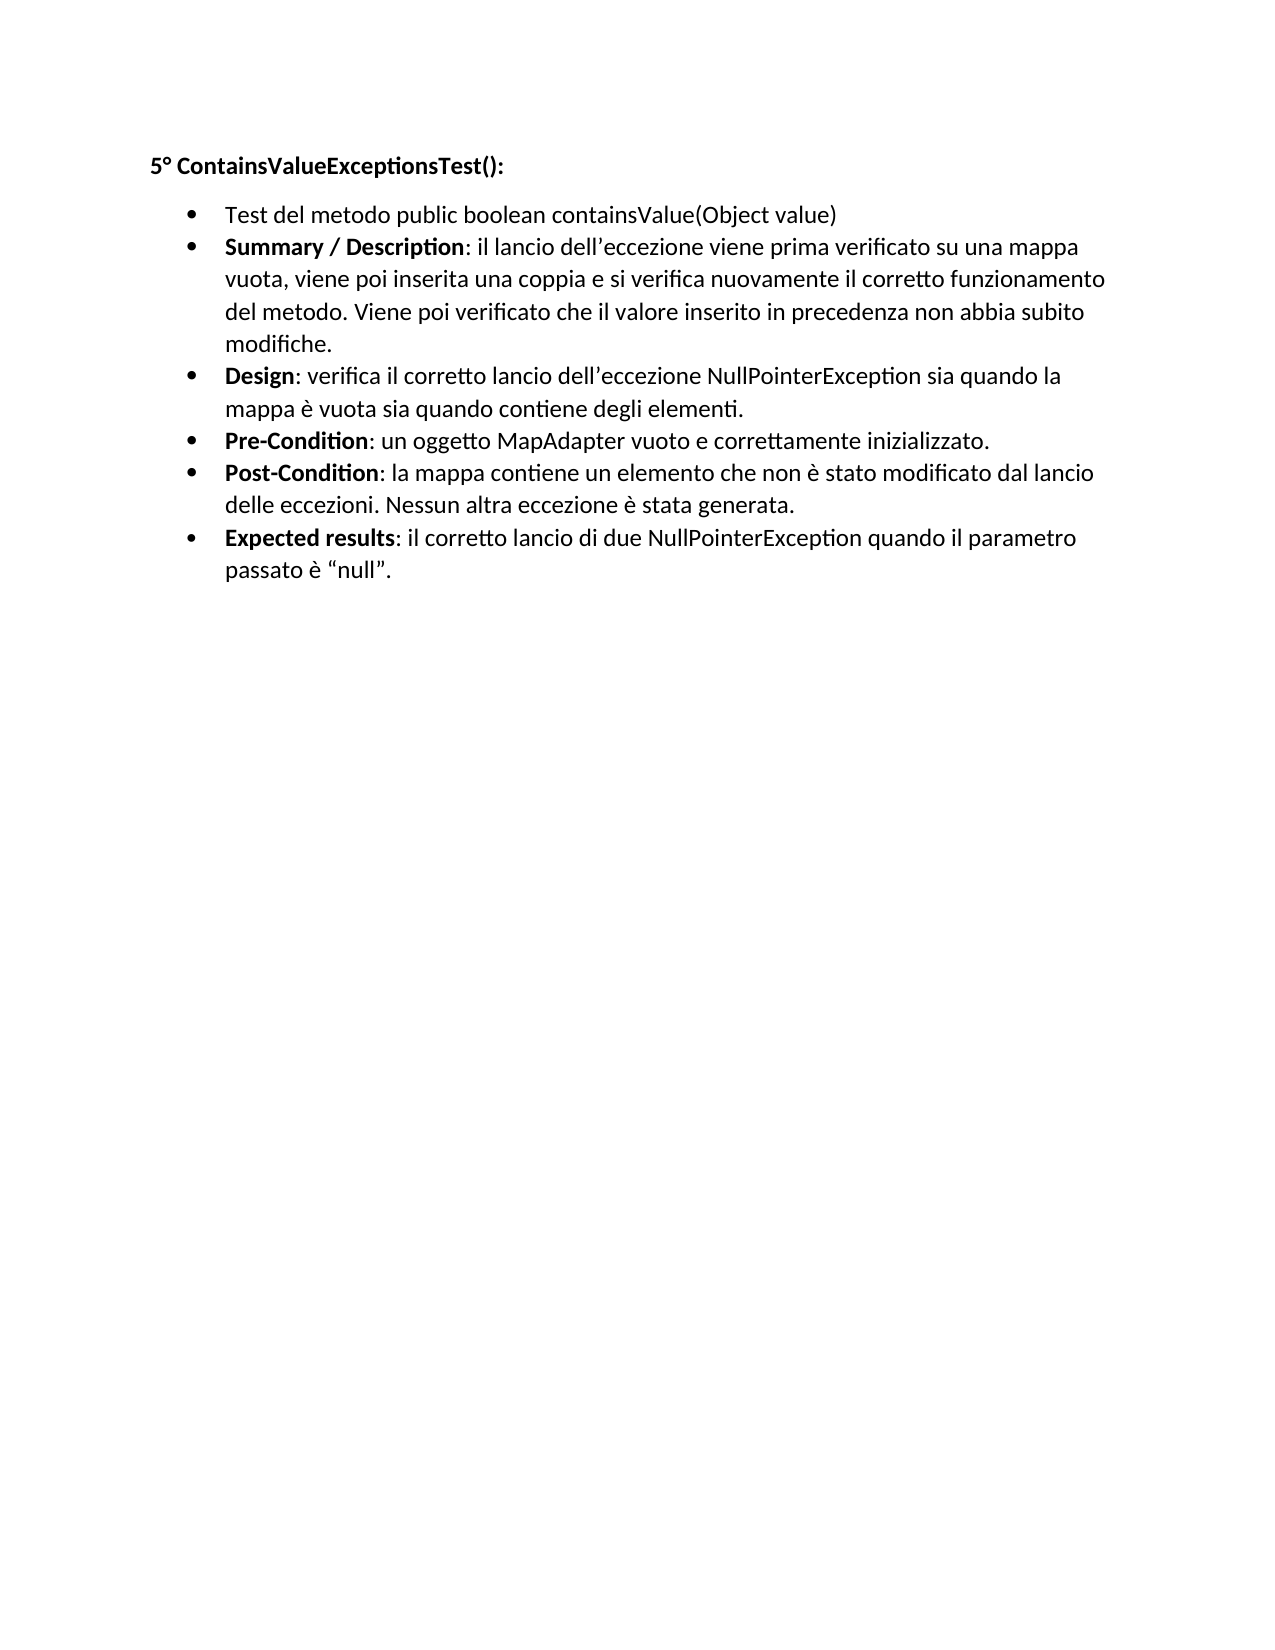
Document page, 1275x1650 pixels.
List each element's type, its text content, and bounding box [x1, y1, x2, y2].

list Post-Condition: la mappa contiene un elemento che non è stato modificato dal lancio delle eccezioni. Nessun altra eccezione è stata generata. [187, 457, 1125, 520]
list Test del metodo public boolean containsValue(Object value) [187, 199, 1125, 229]
list Pre-Condition: un oggetto MapAdapter vuoto e correttamente inizializzato. [187, 425, 1125, 456]
list Design: verifica il corretto lancio dell’eccezione NullPointerException sia quando la mappa è vuota sia quando contiene degli elementi. [187, 360, 1125, 423]
list Expected results: il corretto lancio di due NullPointerException quando il parametro passato è “null”. [187, 522, 1125, 585]
text 5° ContainsValueExceptionsTest(): [150, 150, 1125, 181]
list Summary / Description: il lancio dell’eccezione viene prima verificato su una mappa vuota, viene poi inserita una coppia e si verifica nuovamente il corretto funzionamento del metodo. Viene poi verificato che il valore inserito in precedenza non abbia subito modifiche. [187, 231, 1125, 359]
